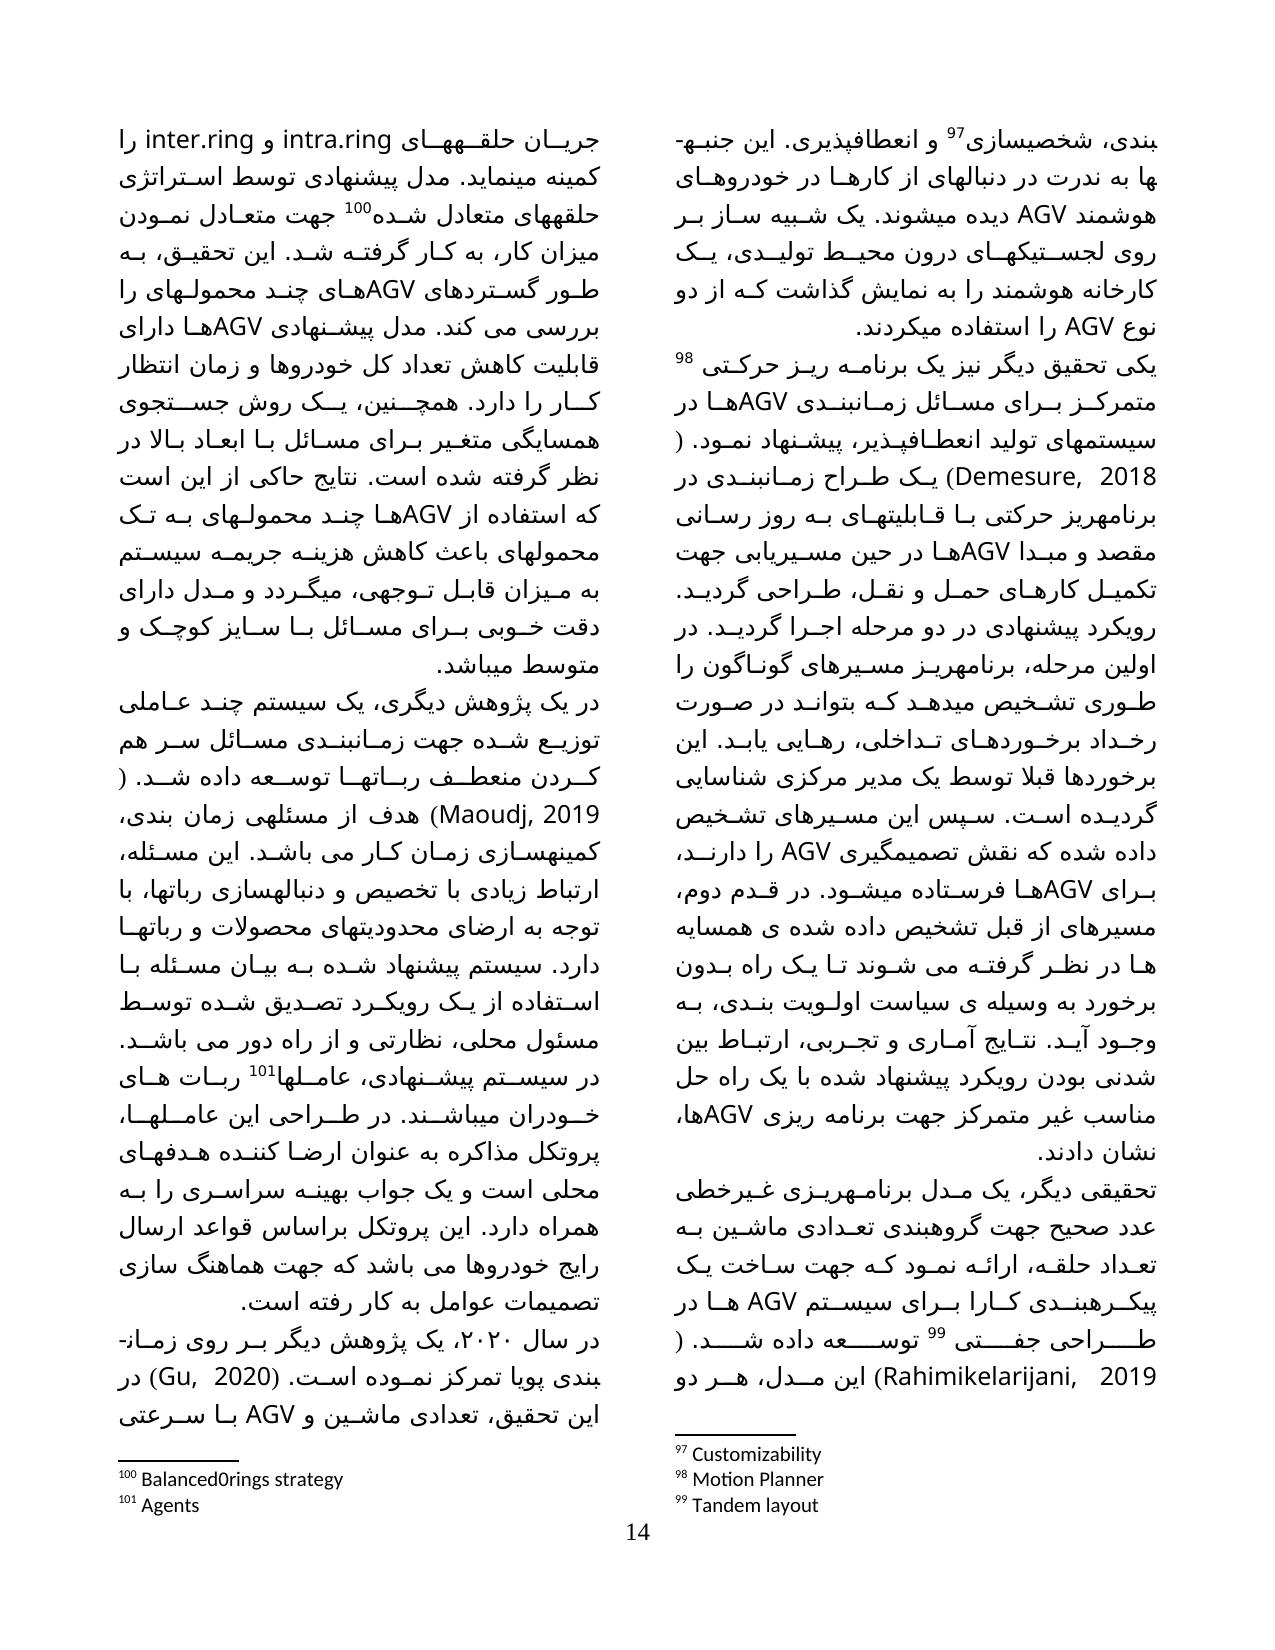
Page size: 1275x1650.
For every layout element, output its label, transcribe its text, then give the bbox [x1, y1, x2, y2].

text تحقیقی دیگر، یک مدل برنامهریزی غیرخطی عدد صحیح جهت گروهبندی تعدادی ماشین به تعداد حلقه، ارائه نمود که جهت ساخت یک پیکرهبندی کارا برای سیستم AGV ها در طراحی جفتی توسعه داده شد. این مدل، هر دو جریان حلقههای intra.ring و inter.ring را کمینه مینماید. مدل پیشنهادی توسط استراتژی حلقههای متعادل شده جهت متعادل نمودن میزان کار، به کار گرفته شد. این تحقیق، به طور گستردهای AGVهای چند محمولهای را بررسی می کند. مدل پیشنهادی AGVها دارای قابلیت کاهش تعداد کل خودروها و زمان انتظار کار را دارد. همچنین، یک روش جستجوی همسایگی متغیر برای مسائل با ابعاد بالا در نظر گرفته شده است. نتایج حاکی از این است که استفاده از AGVها چند محمولهای به تک محمولهای باعث کاهش هزینه جریمه سیستم به میزان قابل توجهی، میگردد و مدل دارای دقت خوبی برای مسائل با سایز کوچک و متوسط میباشد. [118, 118, 600, 681]
text در یک پژوهش دیگری، یک سیستم چند عاملی توزیع شده جهت زمانبندی مسائل سر هم کردن منعطف رباتها توسعه داده شد. هدف از مسئلهی زمان بندی، کمینهسازی زمان کار می باشد. این مسئله، ارتباط زیادی با تخصیص و دنبالهسازی رباتها، با توجه به ارضای محدودیتهای محصولات و رباتها دارد. سیستم پیشنهاد شده به بیان مسئله با استفاده از یک رویکرد تصدیق شده توسط مسئول محلی، نظارتی و از راه دور می باشد. در سیستم پیشنهادی، عاملها ربات های خودران میباشند. در طراحی این عاملها، پروتکل مذاکره به عنوان ارضا کننده هدفهای محلی است و یک جواب بهینه سراسری را به همراه دارد. این پروتکل براساس قواعد ارسال رایج خودروها می باشد که جهت هماهنگ سازی تصمیمات عوامل به کار رفته است. [118, 681, 600, 1318]
text تحقیقی دیگر، یک مدل برنامهریزی غیرخطی عدد صحیح جهت گروهبندی تعدادی ماشین به تعداد حلقه، ارائه نمود که جهت ساخت یک پیکرهبندی کارا برای سیستم AGV ها در طراحی جفتی توسعه داده شد. این مدل، هر دو جریان حلقههای intra.ring و inter.ring را کمینه مینماید. مدل پیشنهادی توسط استراتژی حلقههای متعادل شده جهت متعادل نمودن میزان کار، به کار گرفته شد. این تحقیق، به طور گستردهای AGVهای چند محمولهای را بررسی می کند. مدل پیشنهادی AGVها دارای قابلیت کاهش تعداد کل خودروها و زمان انتظار کار را دارد. همچنین، یک روش جستجوی همسایگی متغیر برای مسائل با ابعاد بالا در نظر گرفته شده است. نتایج حاکی از این است که استفاده از AGVها چند محمولهای به تک محمولهای باعث کاهش هزینه جریمه سیستم به میزان قابل توجهی، میگردد و مدل دارای دقت خوبی برای مسائل با سایز کوچک و متوسط میباشد. [675, 1168, 1157, 1393]
text یکی تحقیق دیگر نیز یک برنامه ریز حرکتی متمرکز برای مسائل زمانبندی AGVها در سیستمهای تولید انعطافپذیر،‌ پیشنهاد نمود. یک طراح زمانبندی در برنامهریز حرکتی با قابلیتهای به روز رسانی مقصد و مبدا AGVها در حین مسیریابی جهت تکمیل کارهای حمل و نقل، طراحی گردید. رویکرد پیشنهادی در دو مرحله اجرا گردید. در اولین مرحله، برنامهریز مسیرهای گوناگون را طوری تشخیص میدهد که بتواند در صورت رخداد برخوردهای تداخلی، رهایی یابد. این برخوردها قبلا توسط یک مدیر مرکزی شناسایی گردیده است. سپس این مسیرهای تشخیص داده شده که نقش تصمیمگیری AGV را دارند، برای AGVها فرستاده میشود. در قدم دوم، مسیرهای از قبل تشخیص داده شده ی همسایه ها در نظر گرفته می شوند تا یک راه بدون برخورد به وسیله ی سیاست اولویت بندی، به وجود آید. نتایج آماری و تجربی، ارتباط بین شدنی بودن رویکرد پیشنهاد شده با یک راه حل مناسب غیر متمرکز جهت برنامه ریزی AGVها، نشان دادند. [675, 343, 1157, 1168]
